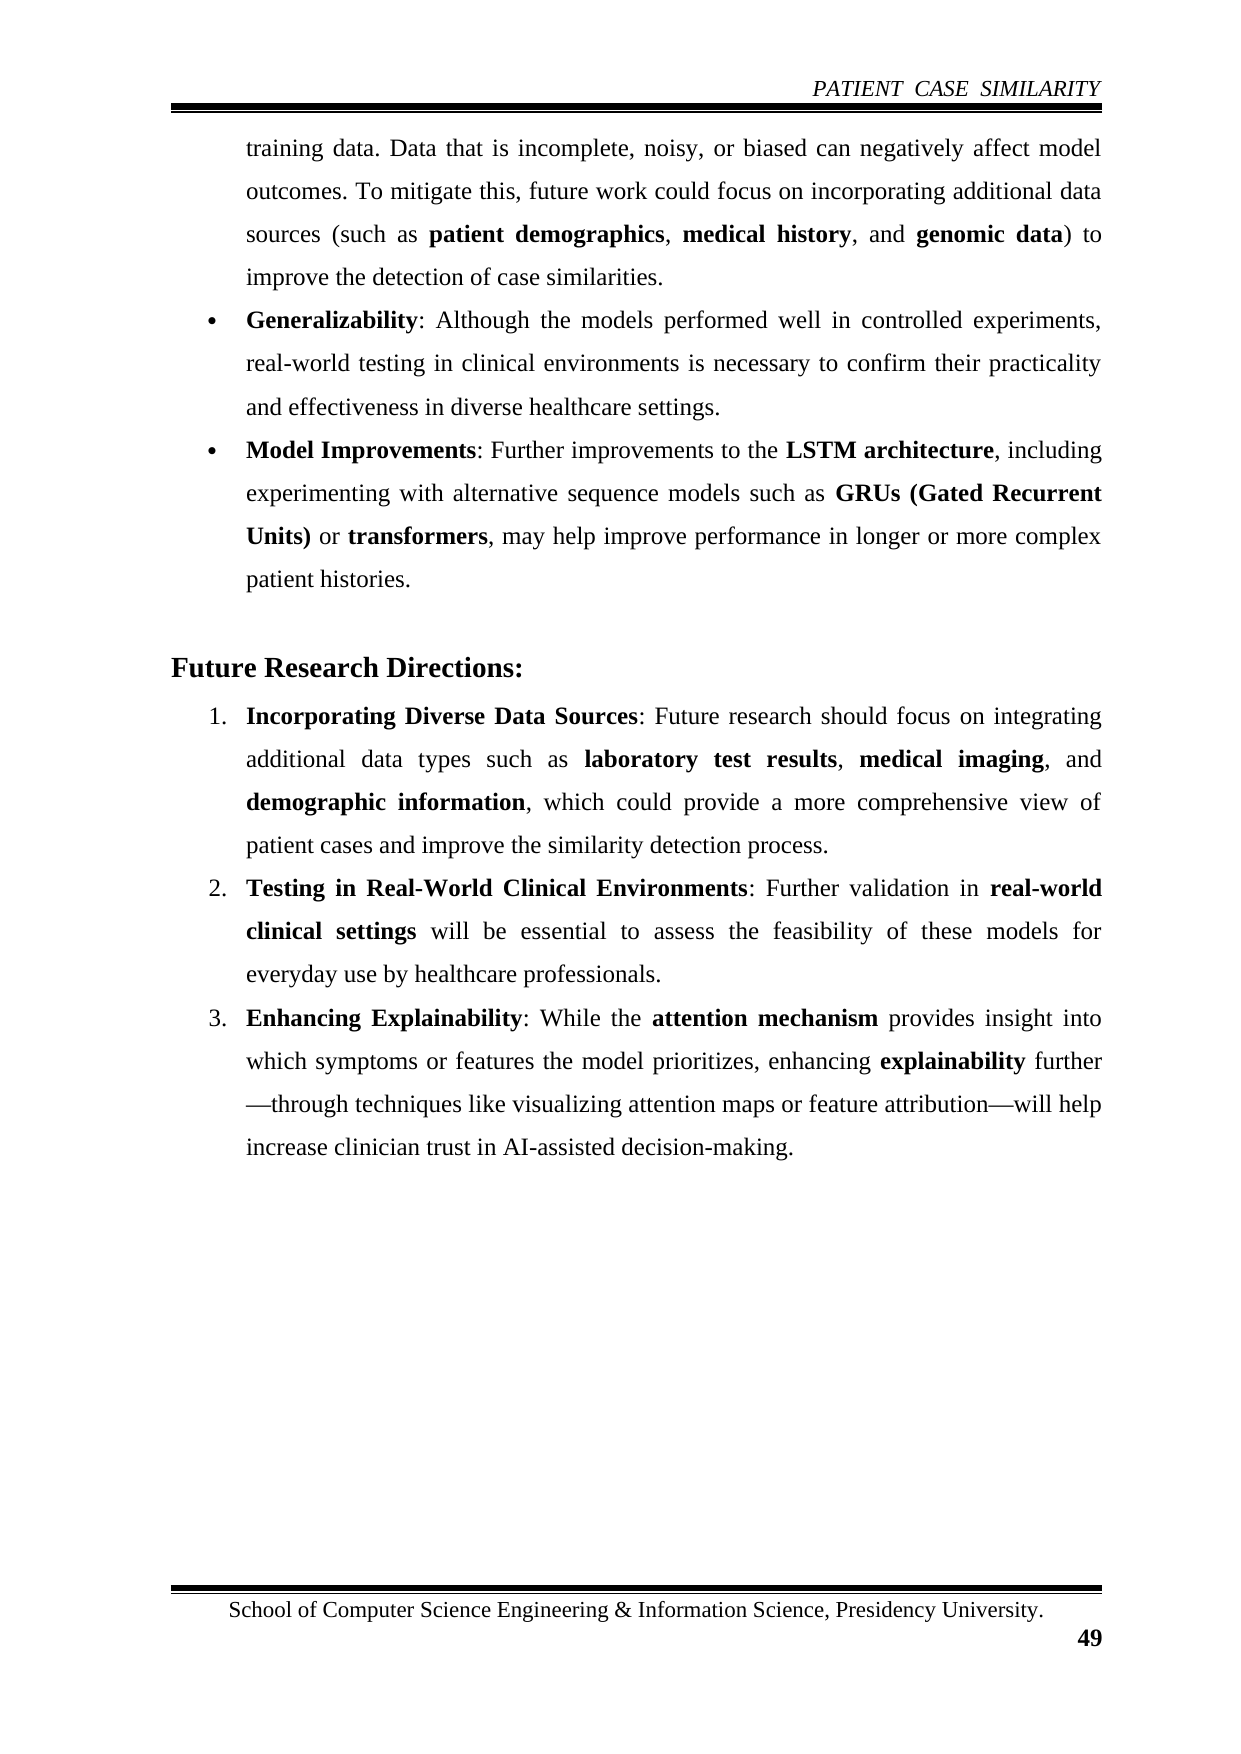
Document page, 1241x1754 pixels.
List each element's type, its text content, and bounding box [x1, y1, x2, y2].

list Enhancing Explainability: While the attention mechanism provides insight into which symptoms or features the model prioritizes, enhancing explainability further—through techniques like visualizing attention maps or feature attribution—will help increase clinician trust in AI-assisted decision-making. [208, 1003, 1102, 1161]
list Generalizability: Although the models performed well in controlled experiments, real-world testing in clinical environments is necessary to confirm their practicality and effectiveness in diverse healthcare settings. [208, 305, 1102, 420]
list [208, 133, 1102, 291]
list Model Improvements: Further improvements to the LSTM architecture, including experimenting with alternative sequence models such as GRUs (Gated Recurrent Units) or transformers, may help improve performance in longer or more complex patient histories. [208, 435, 1102, 593]
text Future Research Directions: [171, 650, 1102, 684]
list Incorporating Diverse Data Sources: Future research should focus on integrating additional data types such as laboratory test results, medical imaging, and demographic information, which could provide a more comprehensive view of patient cases and improve the similarity detection process. [208, 701, 1102, 859]
list Testing in Real-World Clinical Environments: Further validation in real-world clinical settings will be essential to assess the feasibility of these models for everyday use by healthcare professionals. [208, 873, 1102, 988]
